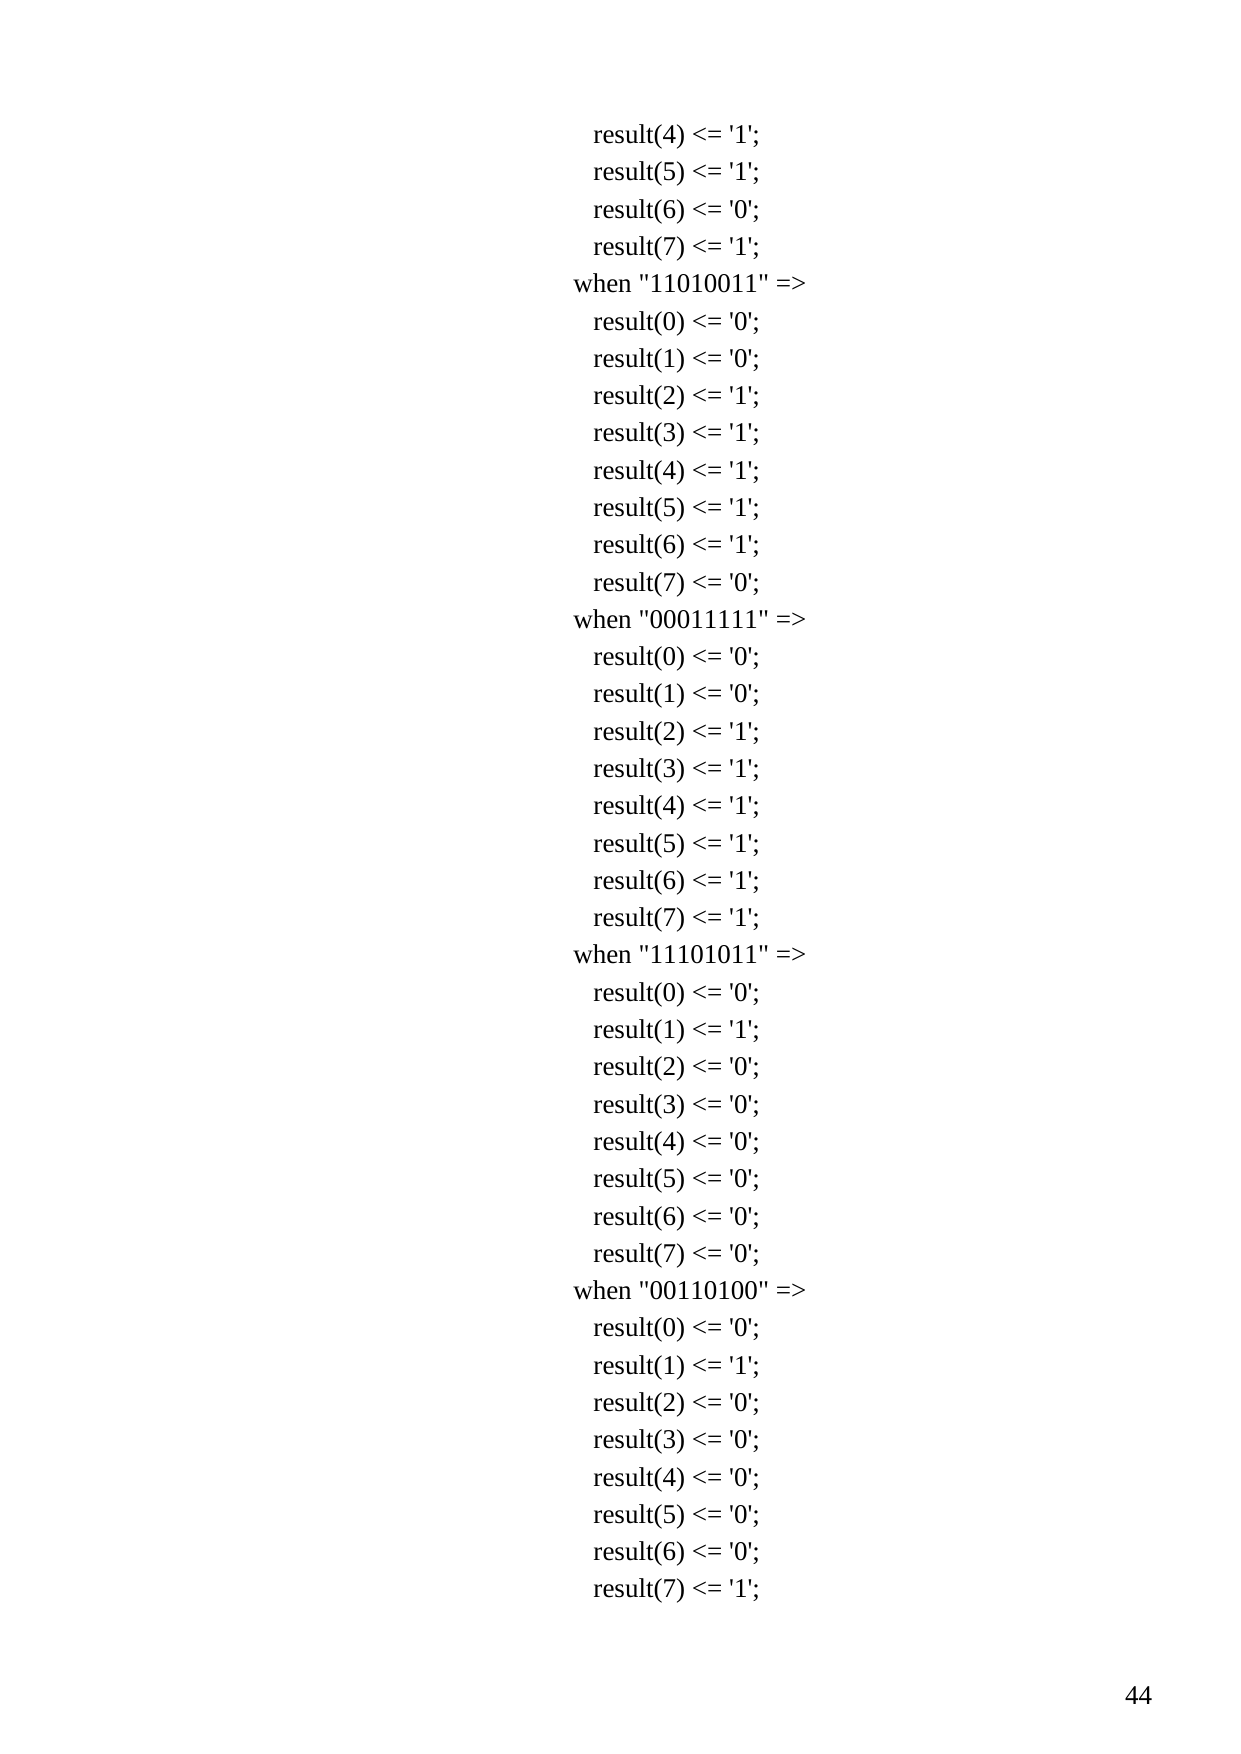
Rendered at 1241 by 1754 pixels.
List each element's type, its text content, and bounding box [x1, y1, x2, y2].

text result(5) <= '0'; [177, 1162, 1152, 1193]
text result(0) <= '0'; [177, 304, 1152, 336]
text result(4) <= '0'; [177, 1461, 1152, 1492]
text result(7) <= '1'; [177, 1572, 1152, 1604]
text result(1) <= '0'; [177, 677, 1152, 709]
text result(7) <= '1'; [177, 230, 1152, 261]
text result(6) <= '0'; [177, 1199, 1152, 1231]
text result(3) <= '1'; [177, 752, 1152, 783]
text result(6) <= '0'; [177, 193, 1152, 224]
text result(5) <= '1'; [177, 491, 1152, 522]
text result(2) <= '0'; [177, 1050, 1152, 1082]
text result(5) <= '1'; [177, 827, 1152, 858]
text result(6) <= '0'; [177, 1535, 1152, 1566]
text result(1) <= '1'; [177, 1013, 1152, 1044]
text result(5) <= '0'; [177, 1498, 1152, 1529]
text when "00110100" => [177, 1274, 1152, 1305]
text result(0) <= '0'; [177, 1311, 1152, 1343]
text result(7) <= '0'; [177, 566, 1152, 597]
text result(3) <= '0'; [177, 1088, 1152, 1119]
text when "11010011" => [177, 267, 1152, 298]
text result(7) <= '0'; [177, 1237, 1152, 1268]
text result(4) <= '0'; [177, 1125, 1152, 1156]
text result(0) <= '0'; [177, 976, 1152, 1007]
text when "11101011" => [177, 938, 1152, 970]
text result(6) <= '1'; [177, 864, 1152, 895]
text result(3) <= '1'; [177, 416, 1152, 448]
text result(2) <= '1'; [177, 379, 1152, 410]
text result(4) <= '1'; [177, 454, 1152, 485]
text result(4) <= '1'; [177, 789, 1152, 821]
text result(0) <= '0'; [177, 640, 1152, 671]
text result(1) <= '1'; [177, 1349, 1152, 1380]
text when "00011111" => [177, 603, 1152, 634]
text result(6) <= '1'; [177, 528, 1152, 559]
text result(5) <= '1'; [177, 155, 1152, 187]
text result(3) <= '0'; [177, 1423, 1152, 1454]
text result(4) <= '1'; [177, 118, 1152, 149]
text result(2) <= '1'; [177, 715, 1152, 746]
text result(1) <= '0'; [177, 342, 1152, 373]
text result(7) <= '1'; [177, 901, 1152, 932]
text result(2) <= '0'; [177, 1386, 1152, 1417]
